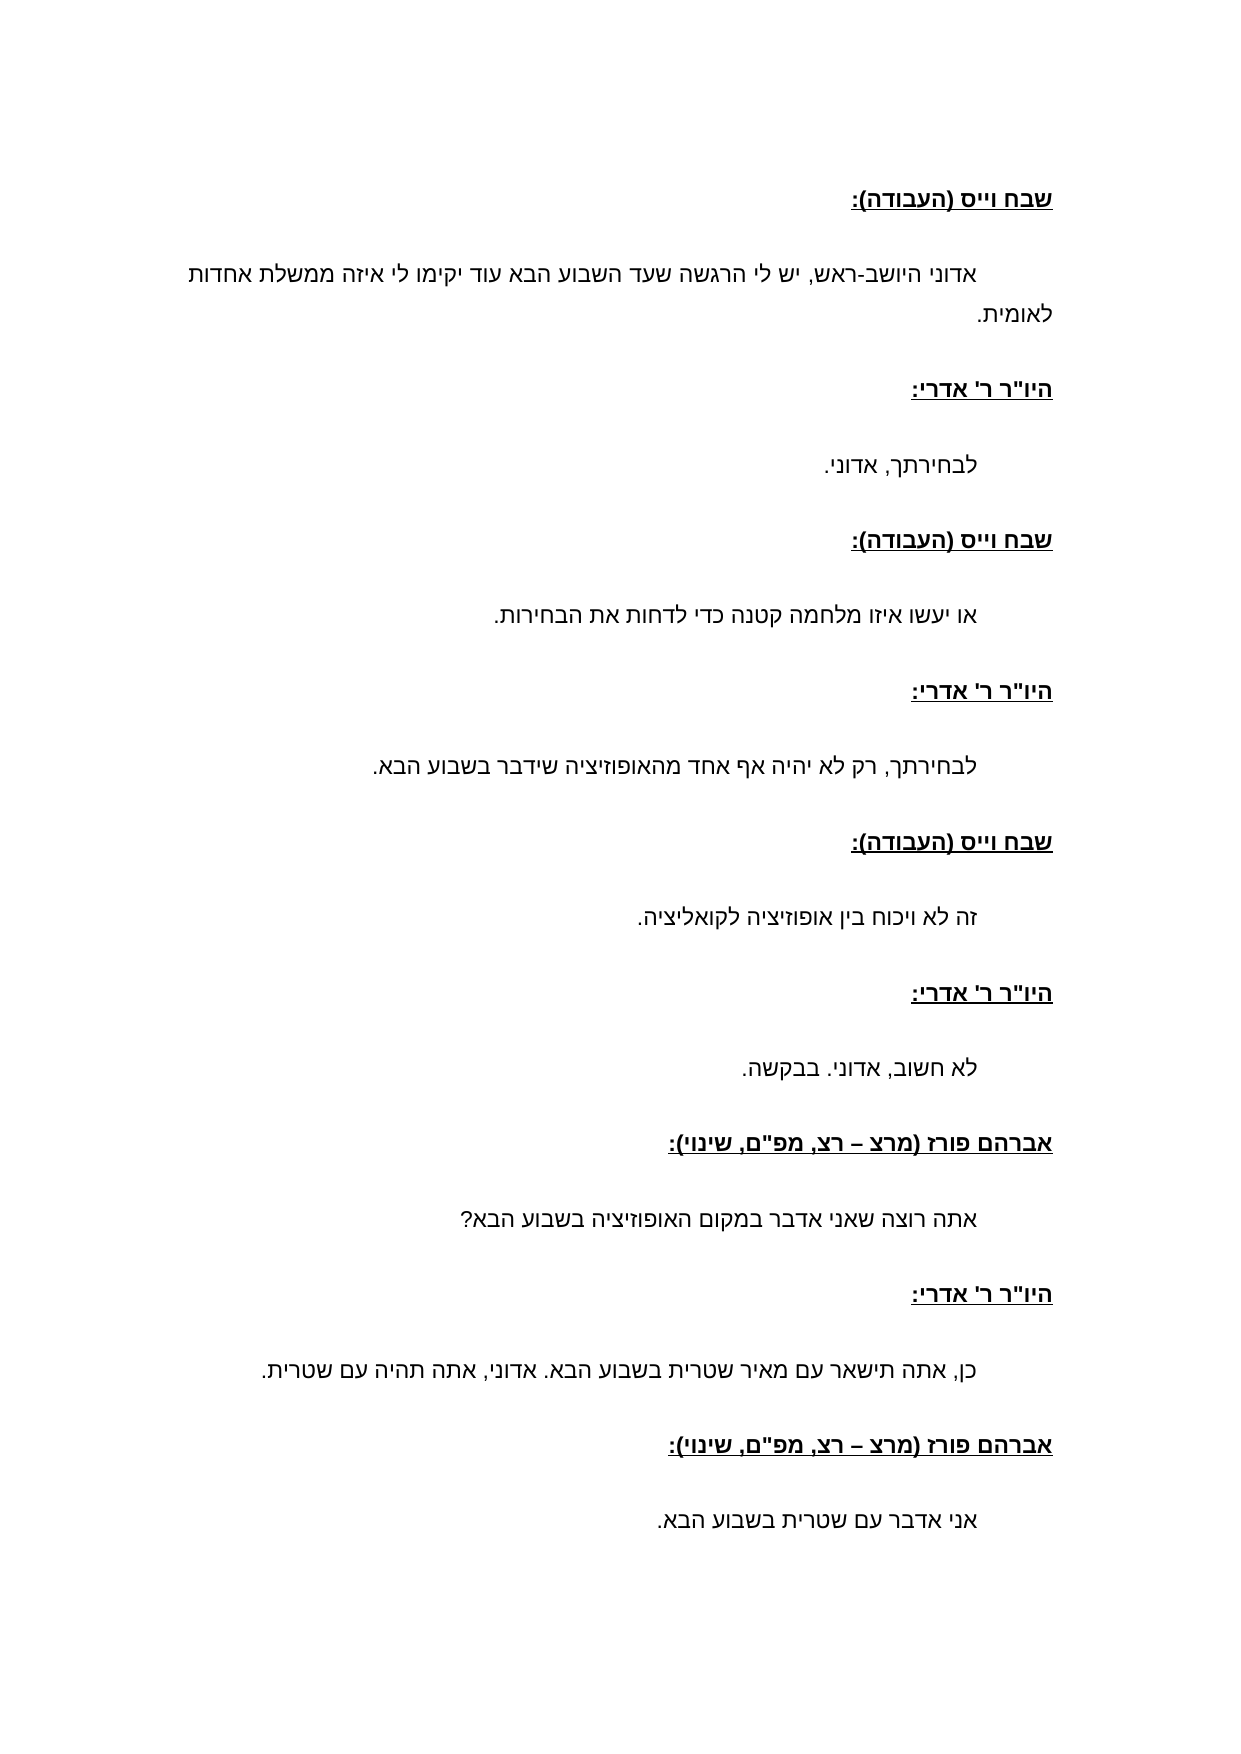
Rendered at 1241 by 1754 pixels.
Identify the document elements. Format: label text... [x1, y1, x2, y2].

text אברהם פורז (מרצ – רצ, מפ"ם, שינוי): [187, 1432, 1053, 1458]
text אדוני היושב-ראש, יש לי הרגשה שעד השבוע הבא עוד יקימו לי איזה ממשלת אחדות לאומית. [187, 261, 1053, 327]
text אתה רוצה שאני אדבר במקום האופוזיציה בשבוע הבא? [187, 1206, 1053, 1232]
text אברהם פורז (מרצ – רצ, מפ"ם, שינוי): [187, 1130, 1053, 1157]
text שבח וייס (העבודה): [187, 829, 1053, 855]
text לבחירתך, אדוני. [187, 452, 1053, 478]
text היו"ר ר' אדרי: [187, 376, 1053, 403]
text היו"ר ר' אדרי: [187, 979, 1053, 1006]
text היו"ר ר' אדרי: [187, 678, 1053, 704]
text כן, אתה תישאר עם מאיר שטרית בשבוע הבא. אדוני, אתה תהיה עם שטרית. [187, 1357, 1053, 1383]
text או יעשו איזו מלחמה קטנה כדי לדחות את הבחירות. [187, 602, 1053, 629]
text לא חשוב, אדוני. בבקשה. [187, 1055, 1053, 1081]
text לבחירתך, רק לא יהיה אף אחד מהאופוזיציה שידבר בשבוע הבא. [187, 753, 1053, 780]
text אני אדבר עם שטרית בשבוע הבא. [187, 1507, 1053, 1534]
text זה לא ויכוח בין אופוזיציה לקואליציה. [187, 904, 1053, 931]
text שבח וייס (העבודה): [187, 527, 1053, 553]
text שבח וייס (העבודה): [187, 186, 1053, 212]
text היו"ר ר' אדרי: [187, 1281, 1053, 1308]
